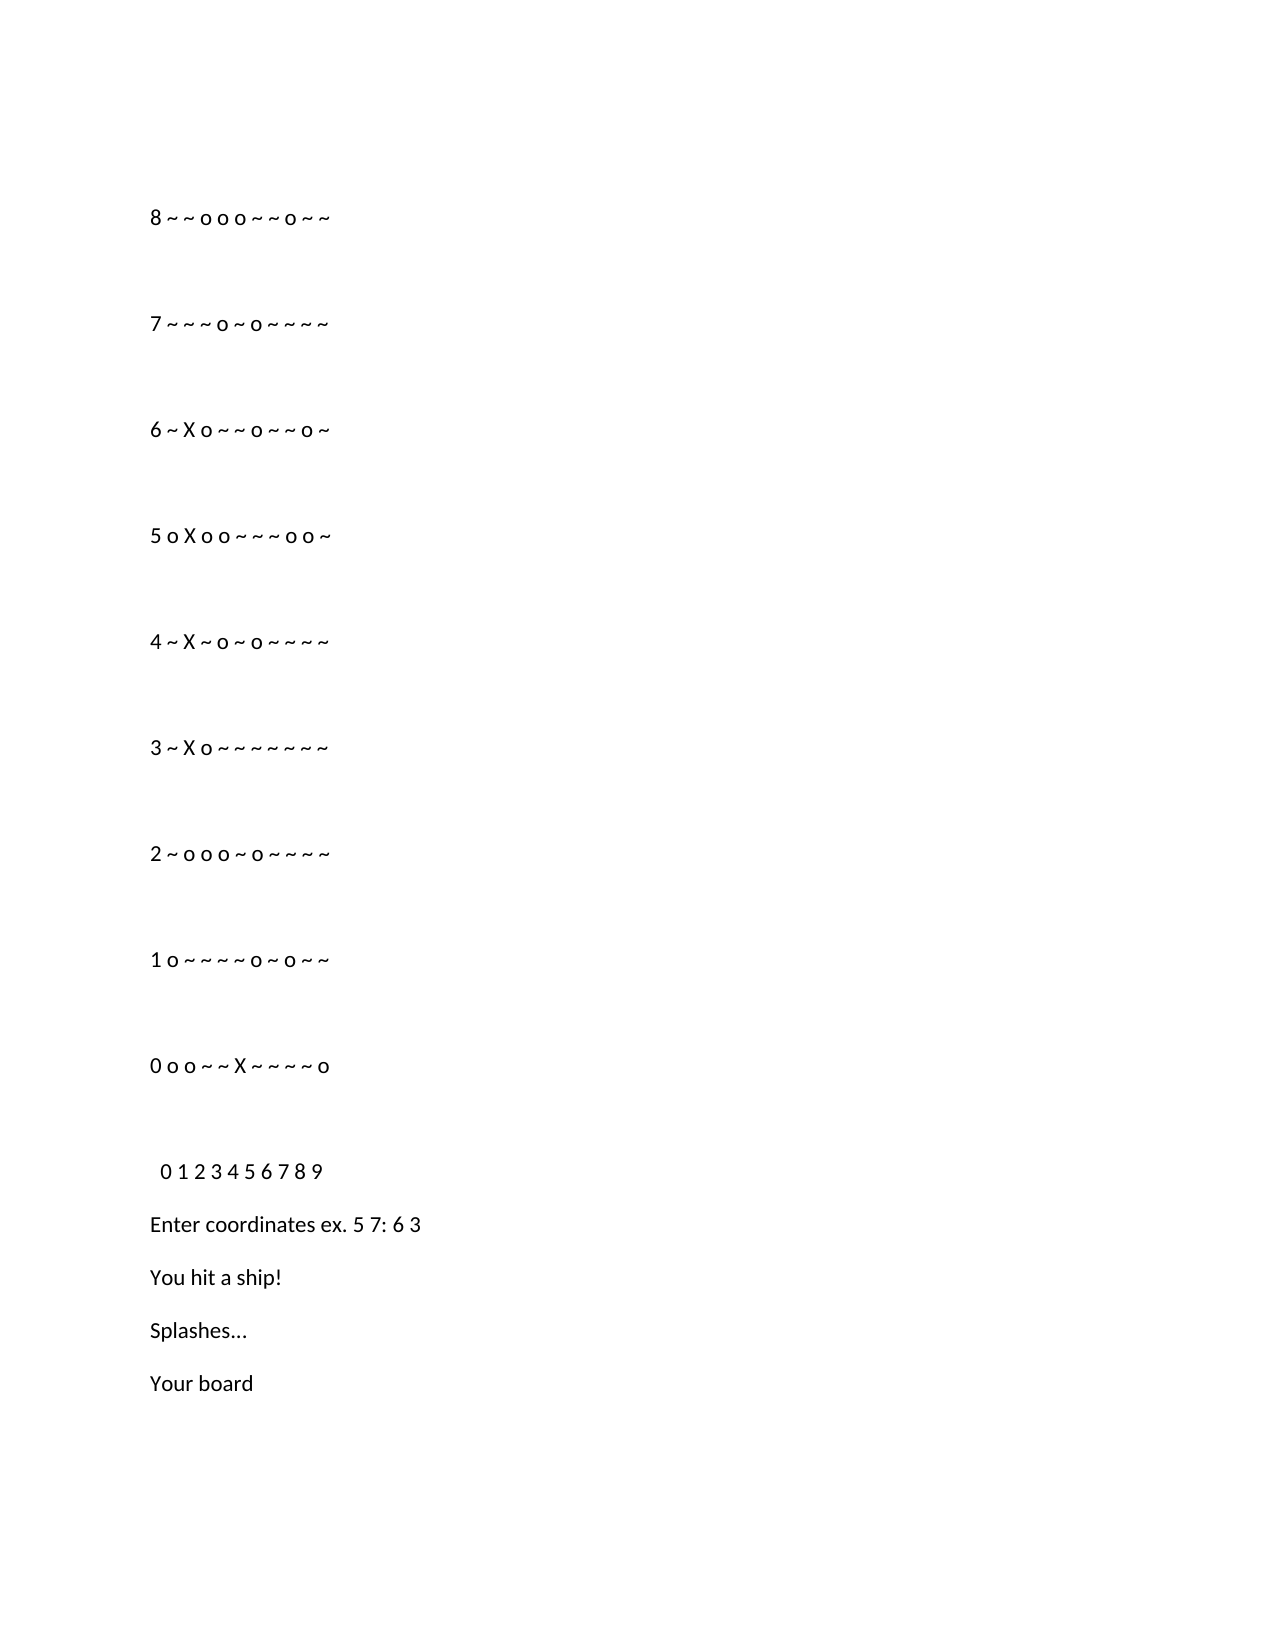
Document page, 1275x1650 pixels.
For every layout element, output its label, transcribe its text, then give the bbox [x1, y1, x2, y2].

text 3 ~ X o ~ ~ ~ ~ ~ ~ ~ [150, 733, 1125, 761]
text You hit a ship! [150, 1263, 1125, 1291]
text 0 o o ~ ~ X ~ ~ ~ ~ o [150, 1051, 1125, 1079]
text 1 o ~ ~ ~ ~ o ~ o ~ ~ [150, 945, 1125, 973]
text Enter coordinates ex. 5 7: 6 3 [150, 1210, 1125, 1238]
text 7 ~ ~ ~ o ~ o ~ ~ ~ ~ [150, 309, 1125, 337]
text Splashes... [150, 1316, 1125, 1344]
text 4 ~ X ~ o ~ o ~ ~ ~ ~ [150, 627, 1125, 655]
text 0 1 2 3 4 5 6 7 8 9 [150, 1157, 1125, 1185]
text 6 ~ X o ~ ~ o ~ ~ o ~ [150, 415, 1125, 443]
text 5 o X o o ~ ~ ~ o o ~ [150, 521, 1125, 549]
text 2 ~ o o o ~ o ~ ~ ~ ~ [150, 839, 1125, 867]
text Your board [150, 1369, 1125, 1397]
text 8 ~ ~ o o o ~ ~ o ~ ~ [150, 203, 1125, 231]
